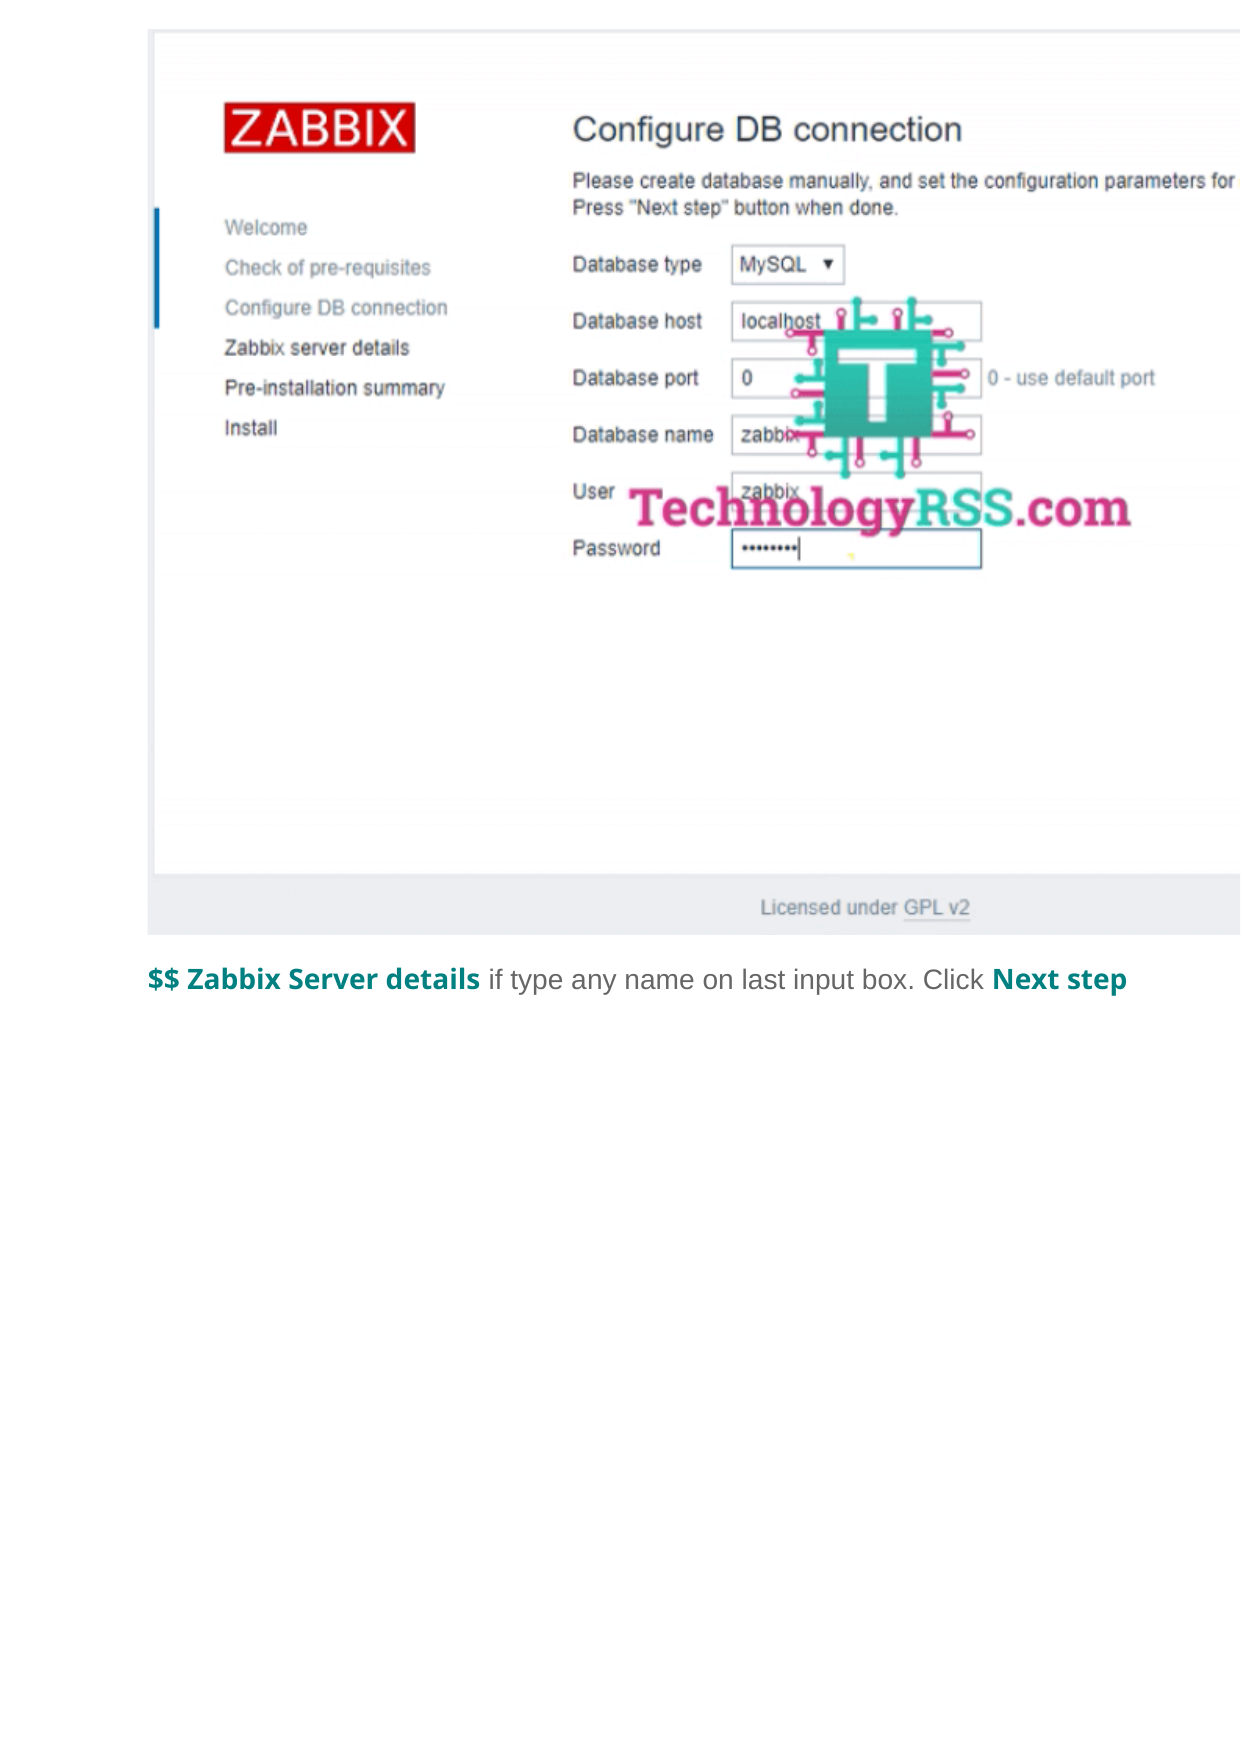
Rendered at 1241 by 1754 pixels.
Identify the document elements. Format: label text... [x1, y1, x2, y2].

text $$ Zabbix Server details if type any name on last input box. Click Next step [148, 959, 1152, 998]
picture [147, 29, 1241, 935]
